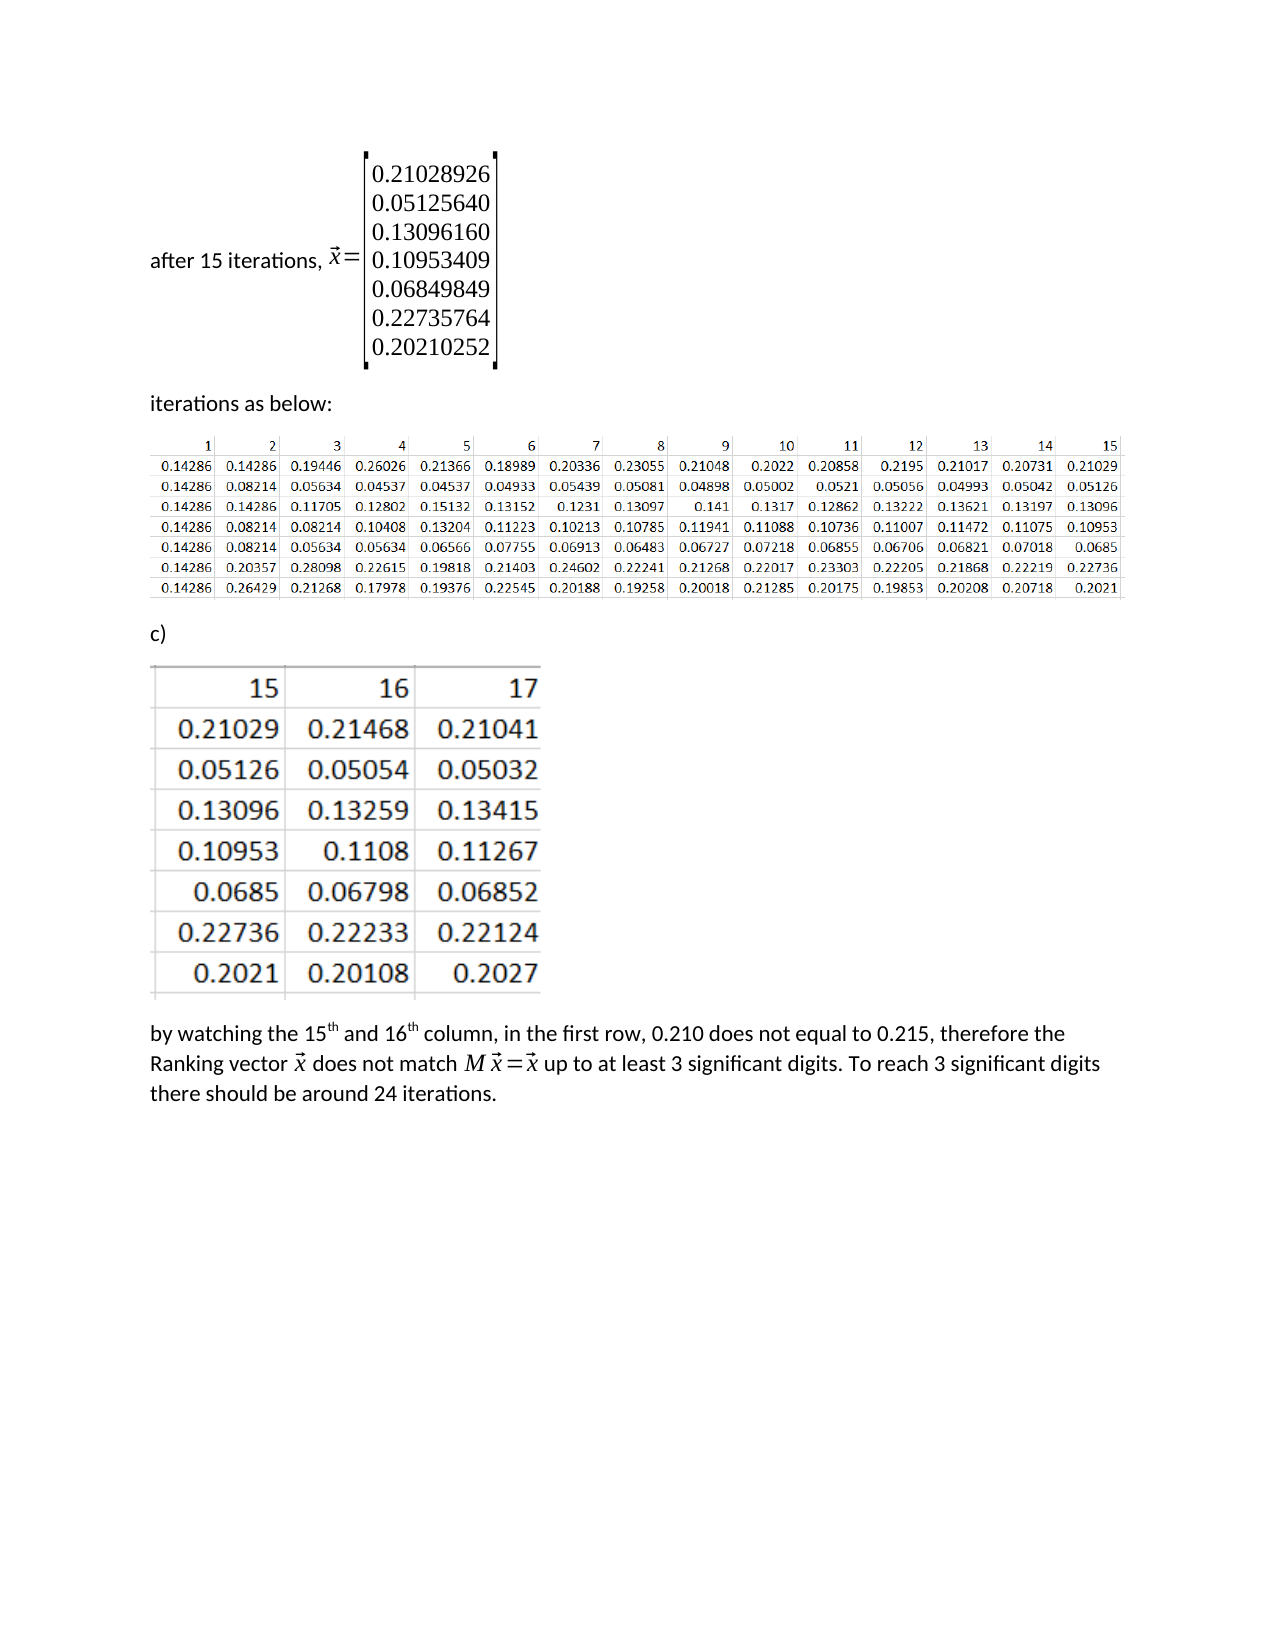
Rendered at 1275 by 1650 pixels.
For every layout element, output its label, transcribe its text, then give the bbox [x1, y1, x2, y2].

text by watching the 15th and 16th column, in the first row, 0.210 does not equal to 0.215, therefore the Ranking vector does not match up to at least 3 significant digits. To reach 3 significant digits there should be around 24 iterations. [150, 1019, 1125, 1107]
text after 15 iterations, [150, 150, 1125, 371]
picture [150, 436, 1125, 600]
picture [150, 665, 541, 1000]
text iterations as below: [150, 389, 1125, 417]
text c) [150, 619, 1125, 647]
